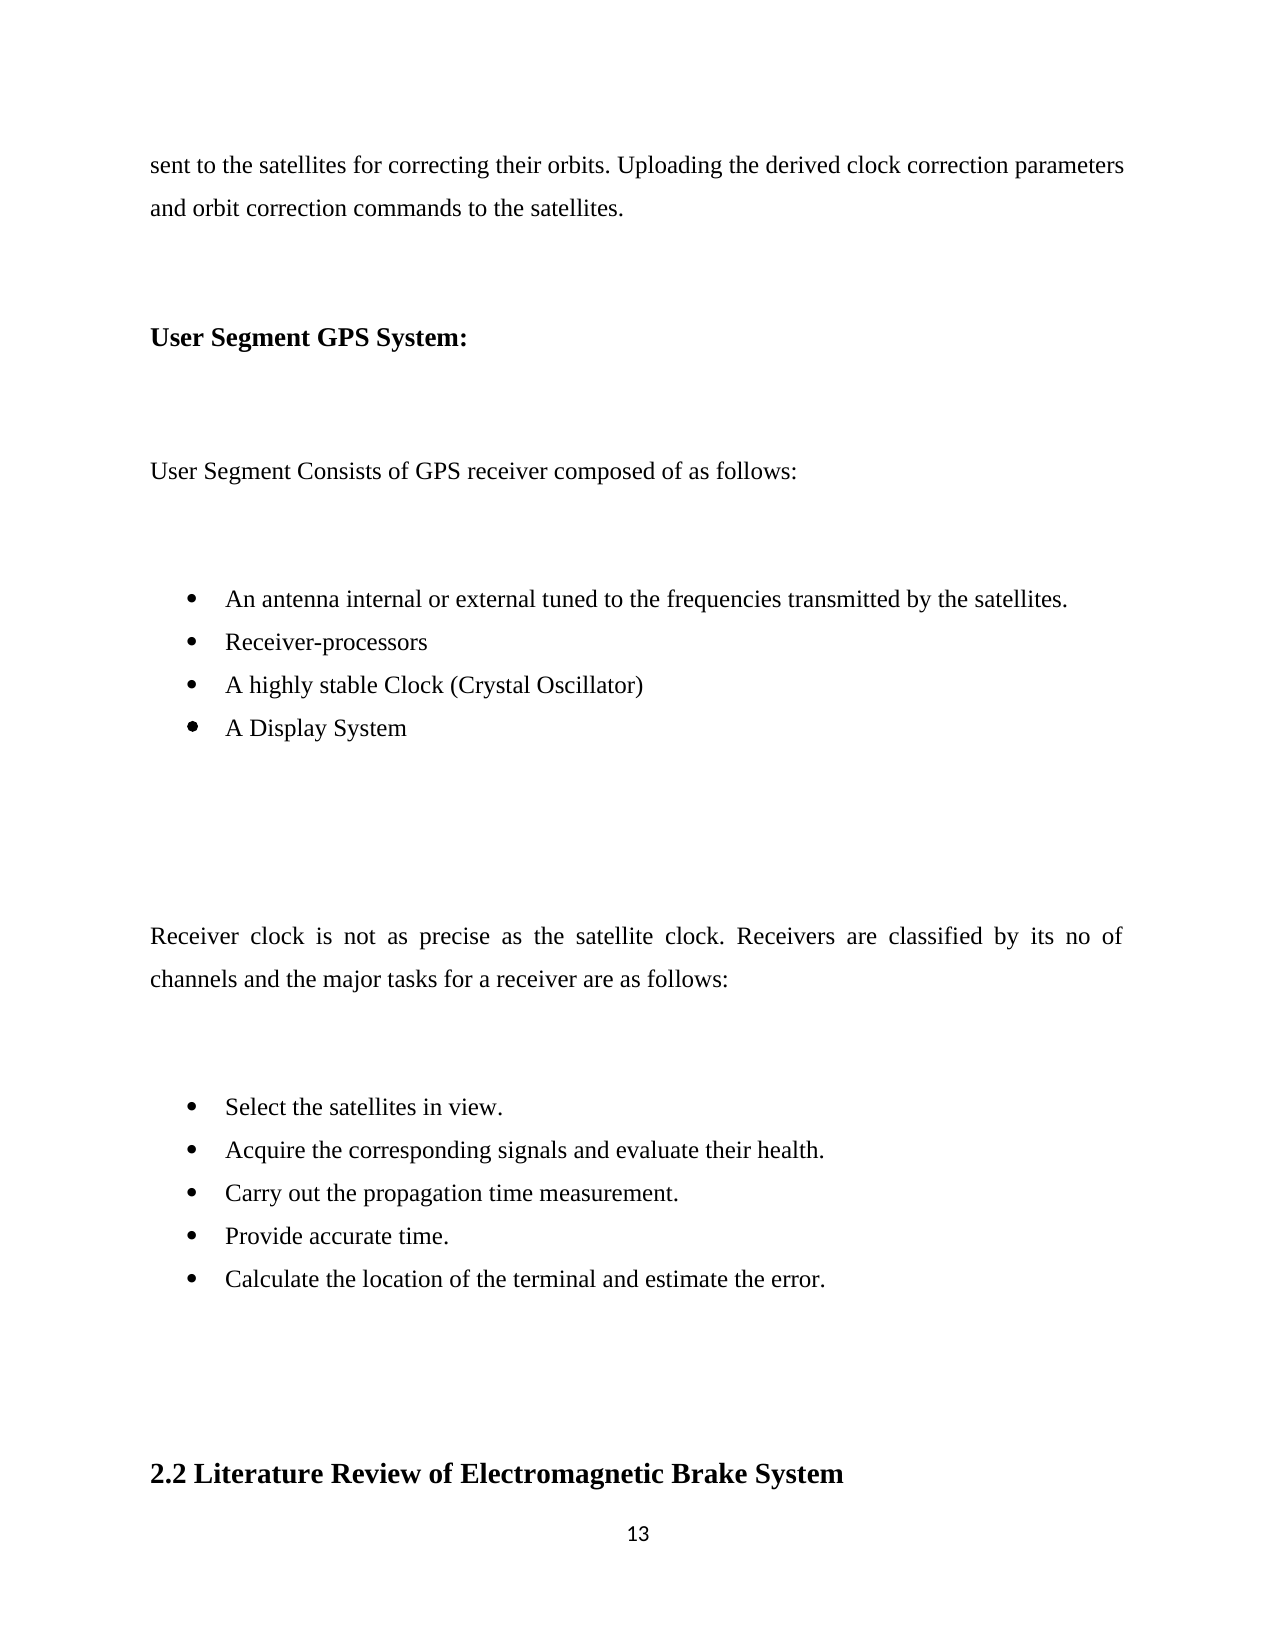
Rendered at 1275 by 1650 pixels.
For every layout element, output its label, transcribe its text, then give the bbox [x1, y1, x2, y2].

list A Display System [187, 713, 1125, 743]
text User Segment GPS System: [150, 321, 1125, 352]
list Calculate the location of the terminal and estimate the error. [187, 1264, 1125, 1293]
list An antenna internal or external tuned to the frequencies transmitted by the satellites. [187, 584, 1125, 613]
text Receiver clock is not as precise as the satellite clock. Receivers are classified by its no of channels and the major tasks for a receiver are as follows: [150, 921, 1125, 993]
list Provide accurate time. [187, 1221, 1125, 1250]
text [150, 150, 1125, 222]
text User Segment Consists of GPS receiver composed of as follows: [150, 456, 1125, 485]
list Carry out the propagation time measurement. [187, 1178, 1125, 1207]
list A highly stable Clock (Crystal Oscillator) [187, 670, 1125, 699]
text 2.2 Literature Review of Electromagnetic Brake System [150, 1456, 1125, 1490]
list Select the satellites in view. [187, 1092, 1125, 1121]
list Acquire the corresponding signals and evaluate their health. [187, 1135, 1125, 1164]
list Receiver-processors [187, 627, 1125, 656]
